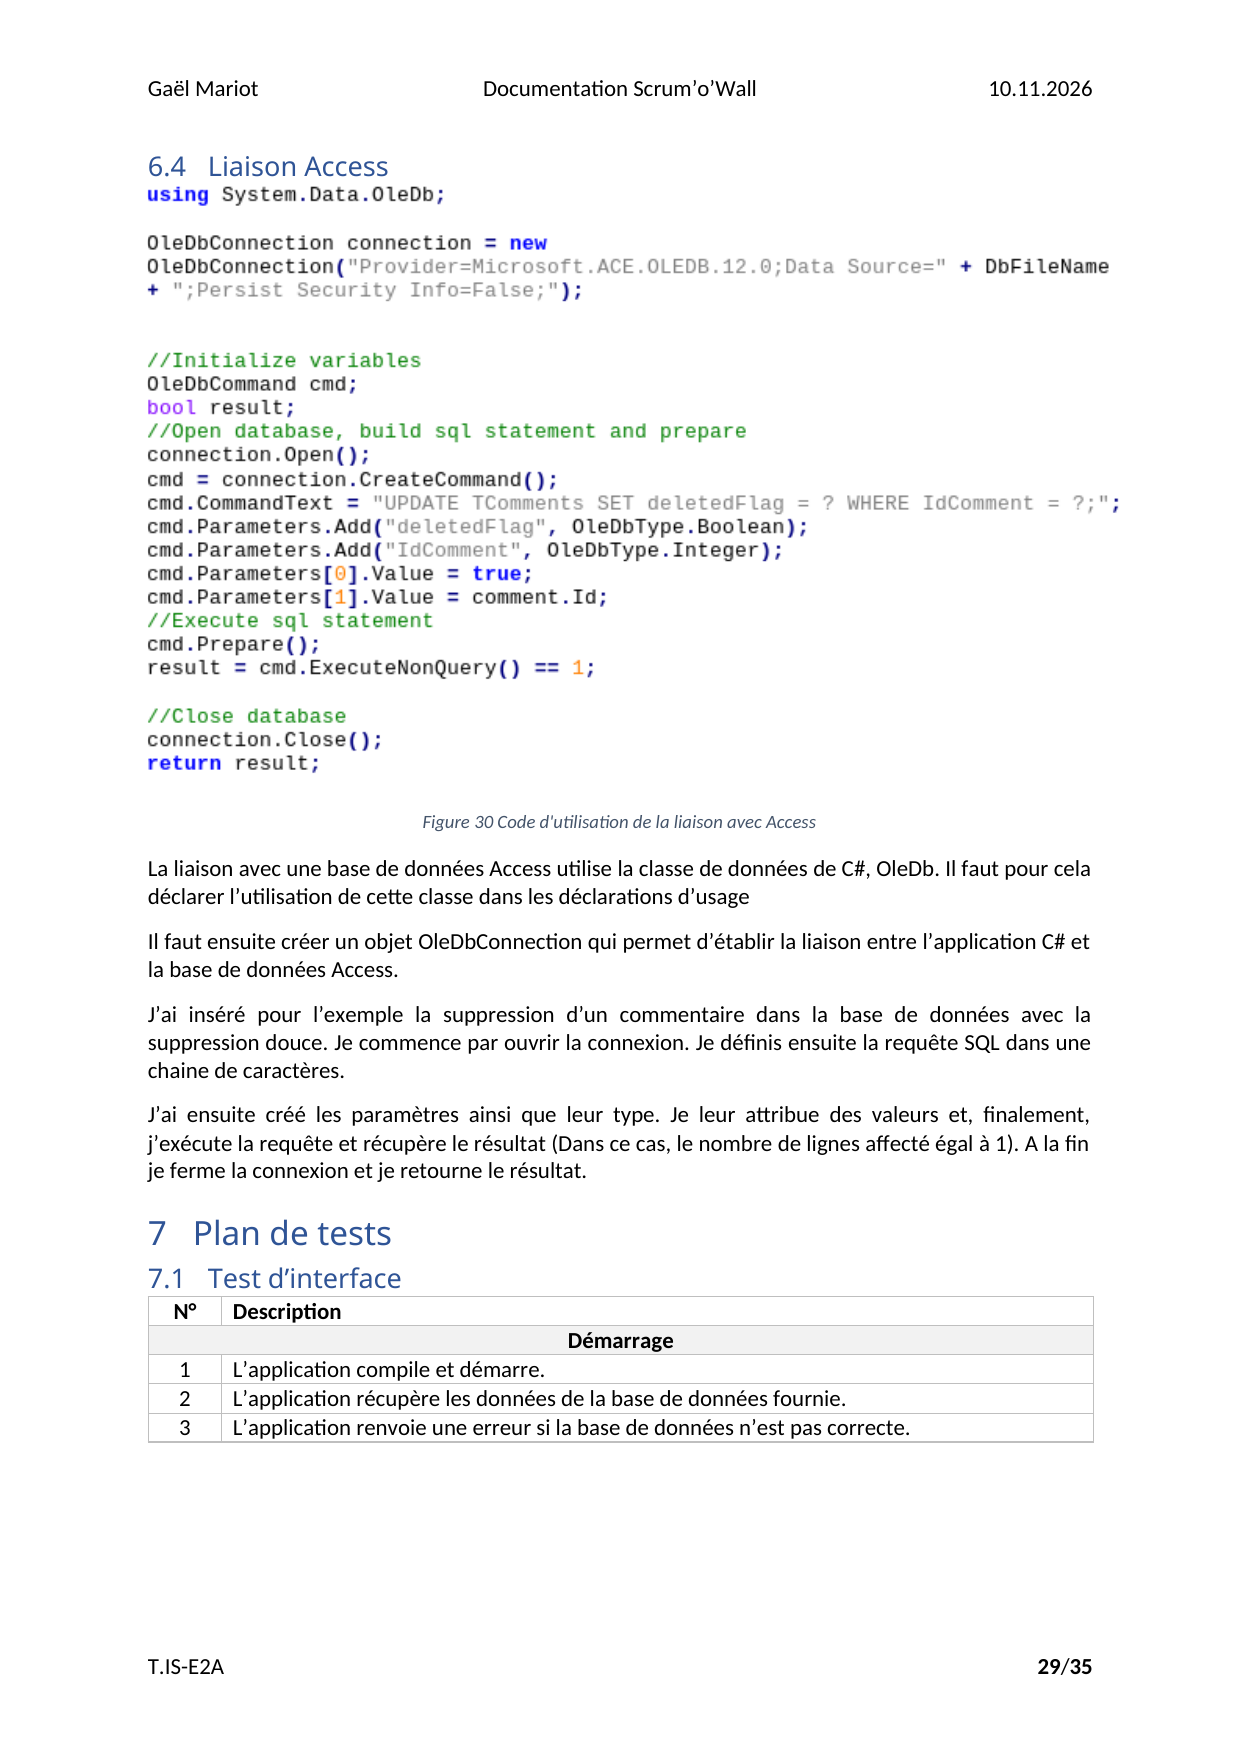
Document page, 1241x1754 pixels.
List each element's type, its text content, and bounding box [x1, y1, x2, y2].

table_cell Démarrage [149, 1326, 1093, 1354]
table_cell 3 [149, 1414, 221, 1441]
text La liaison avec une base de données Access utilise la classe de données de C#, OleDb. Il faut pour cela déclarer l’utilisation de cette classe dans les déclarations d’usage [148, 854, 1093, 911]
table_cell L’application compile et démarre. [222, 1355, 1093, 1383]
text J’ai inséré pour l’exemple la suppression d’un commentaire dans la base de données avec la suppression douce. Je commence par ouvrir la connexion. Je définis ensuite la requête SQL dans une chaine de caractères. [148, 1000, 1093, 1084]
table_header Description [222, 1297, 1093, 1325]
subtitle Liaison Access [148, 148, 1093, 184]
subtitle Test d’interface [148, 1259, 1093, 1296]
table_cell L’application renvoie une erreur si la base de données n’est pas correcte. [222, 1414, 1093, 1441]
table_cell L’application récupère les données de la base de données fournie. [222, 1384, 1093, 1412]
table_cell 2 [149, 1384, 221, 1412]
table_cell 1 [149, 1355, 221, 1383]
subtitle Plan de tests [148, 1210, 1093, 1255]
text Il faut ensuite créer un objet OleDbConnection qui permet d’établir la liaison entre l’application C# et la base de données Access. [148, 927, 1093, 983]
text Figure 30 Code d'utilisation de la liaison avec Access [148, 811, 1093, 834]
table_header N° [149, 1297, 221, 1325]
text J’ai ensuite créé les paramètres ainsi que leur type. Je leur attribue des valeurs et, finalement, j’exécute la requête et récupère le résultat (Dans ce cas, le nombre de lignes affecté égal à 1). A la fin je ferme la connexion et je retourne le résultat. [148, 1101, 1093, 1185]
